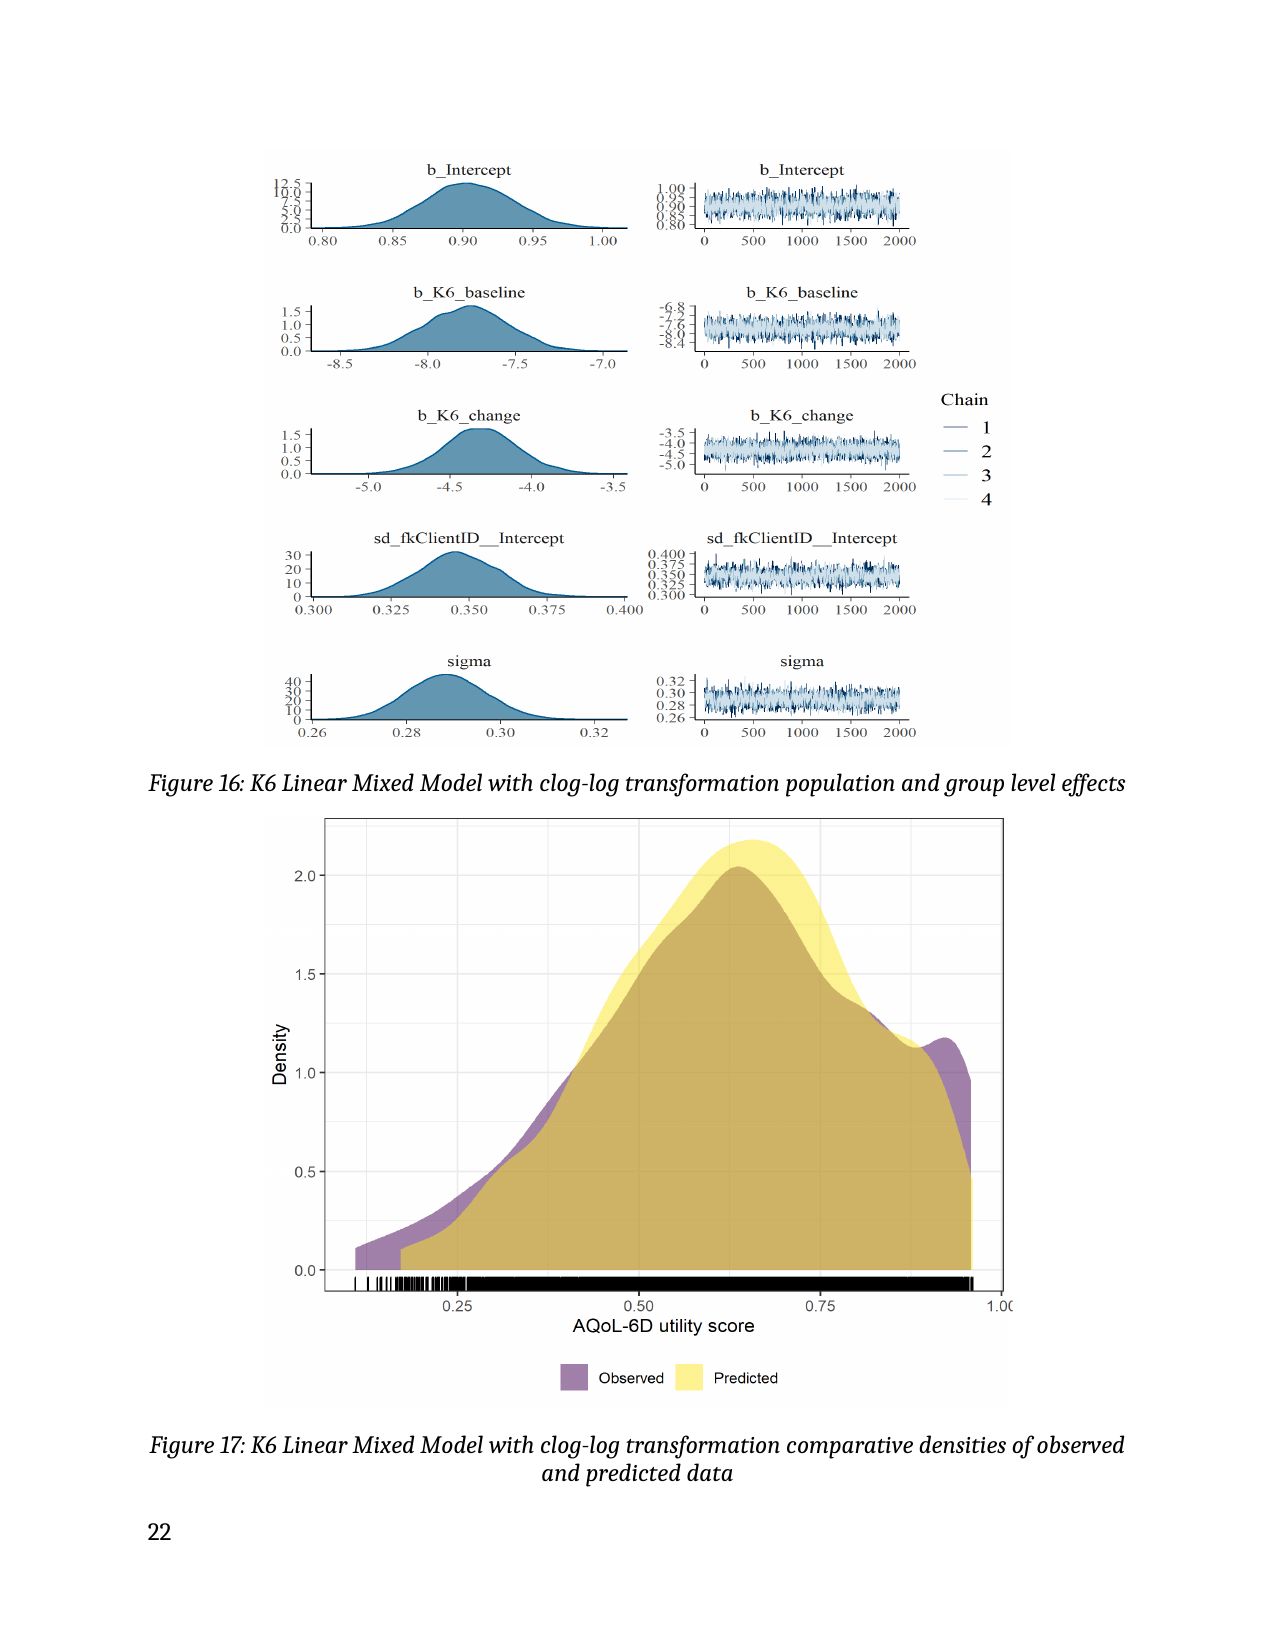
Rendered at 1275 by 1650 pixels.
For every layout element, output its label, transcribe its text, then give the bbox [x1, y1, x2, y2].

picture [262, 147, 1013, 748]
text Figure : K6 Linear Mixed Model with clog-log transformation comparative densities of observed and predicted data [148, 1431, 1127, 1488]
text Figure : K6 Linear Mixed Model with clog-log transformation population and group level effects [148, 768, 1127, 797]
picture [262, 809, 1013, 1410]
